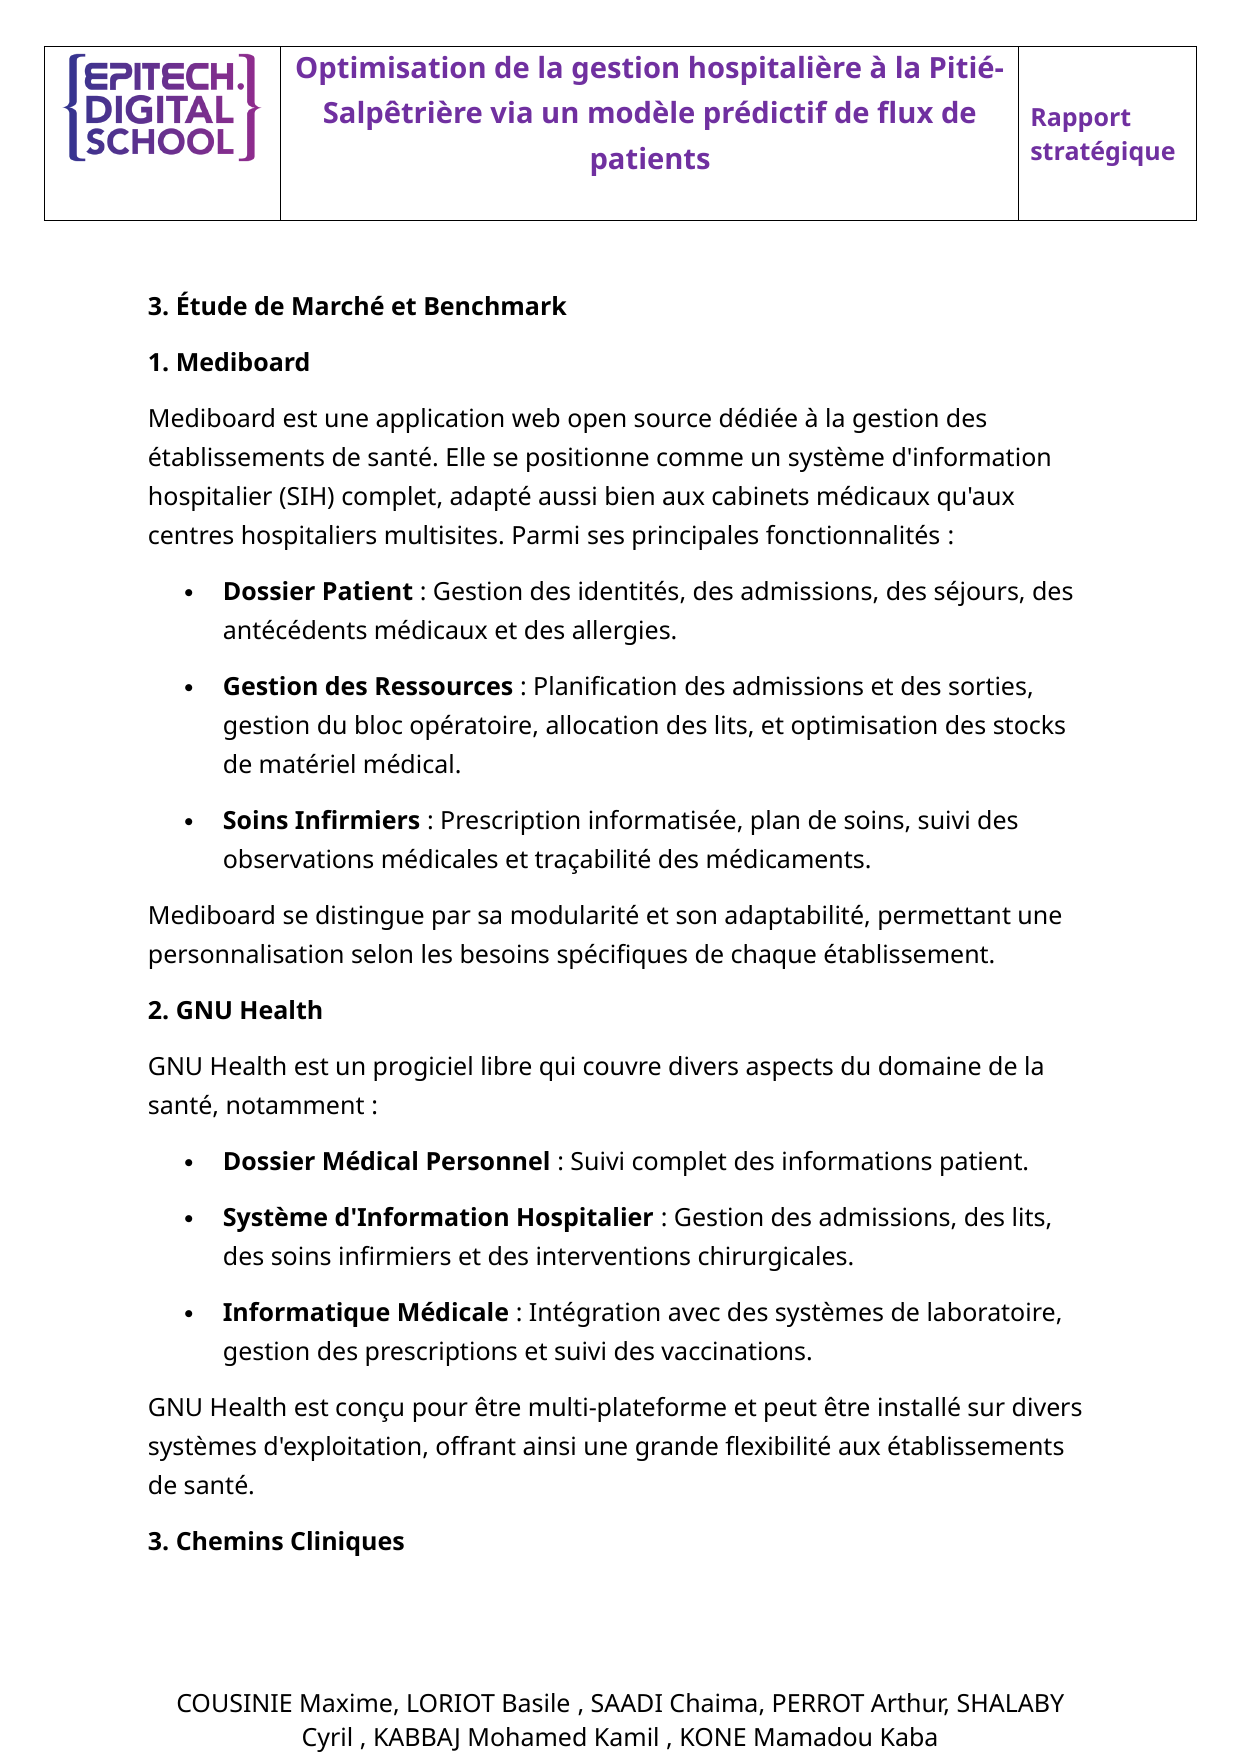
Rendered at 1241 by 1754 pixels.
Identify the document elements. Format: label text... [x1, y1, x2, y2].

text 1. Mediboard [148, 345, 1092, 379]
text GNU Health est conçu pour être multi-plateforme et peut être installé sur divers systèmes d'exploitation, offrant ainsi une grande flexibilité aux établissements de santé. ​ [148, 1390, 1092, 1502]
text Mediboard se distingue par sa modularité et son adaptabilité, permettant une personnalisation selon les besoins spécifiques de chaque établissement. [148, 898, 1092, 971]
text 3. Étude de Marché et Benchmark [148, 289, 1092, 323]
list Dossier Patient : Gestion des identités, des admissions, des séjours, des antécédents médicaux et des allergies.​ [185, 574, 1092, 647]
list Soins Infirmiers : Prescription informatisée, plan de soins, suivi des observations médicales et traçabilité des médicaments. [185, 803, 1092, 876]
text 2. GNU Health [148, 993, 1092, 1027]
list Dossier Médical Personnel : Suivi complet des informations patient.​ [185, 1144, 1092, 1178]
text Mediboard est une application web open source dédiée à la gestion des établissements de santé. Elle se positionne comme un système d'information hospitalier (SIH) complet, adapté aussi bien aux cabinets médicaux qu'aux centres hospitaliers multisites. Parmi ses principales fonctionnalités : [148, 401, 1092, 552]
list Informatique Médicale : Intégration avec des systèmes de laboratoire, gestion des prescriptions et suivi des vaccinations.​ [185, 1295, 1092, 1368]
picture [55, 46, 270, 169]
text GNU Health est un progiciel libre qui couvre divers aspects du domaine de la santé, notamment :​ [148, 1049, 1092, 1122]
list Système d'Information Hospitalier : Gestion des admissions, des lits, des soins infirmiers et des interventions chirurgicales. [185, 1200, 1092, 1273]
list Gestion des Ressources : Planification des admissions et des sorties, gestion du bloc opératoire, allocation des lits, et optimisation des stocks de matériel médical.​ [185, 669, 1092, 781]
text 3. Chemins Cliniques [148, 1524, 1092, 1558]
